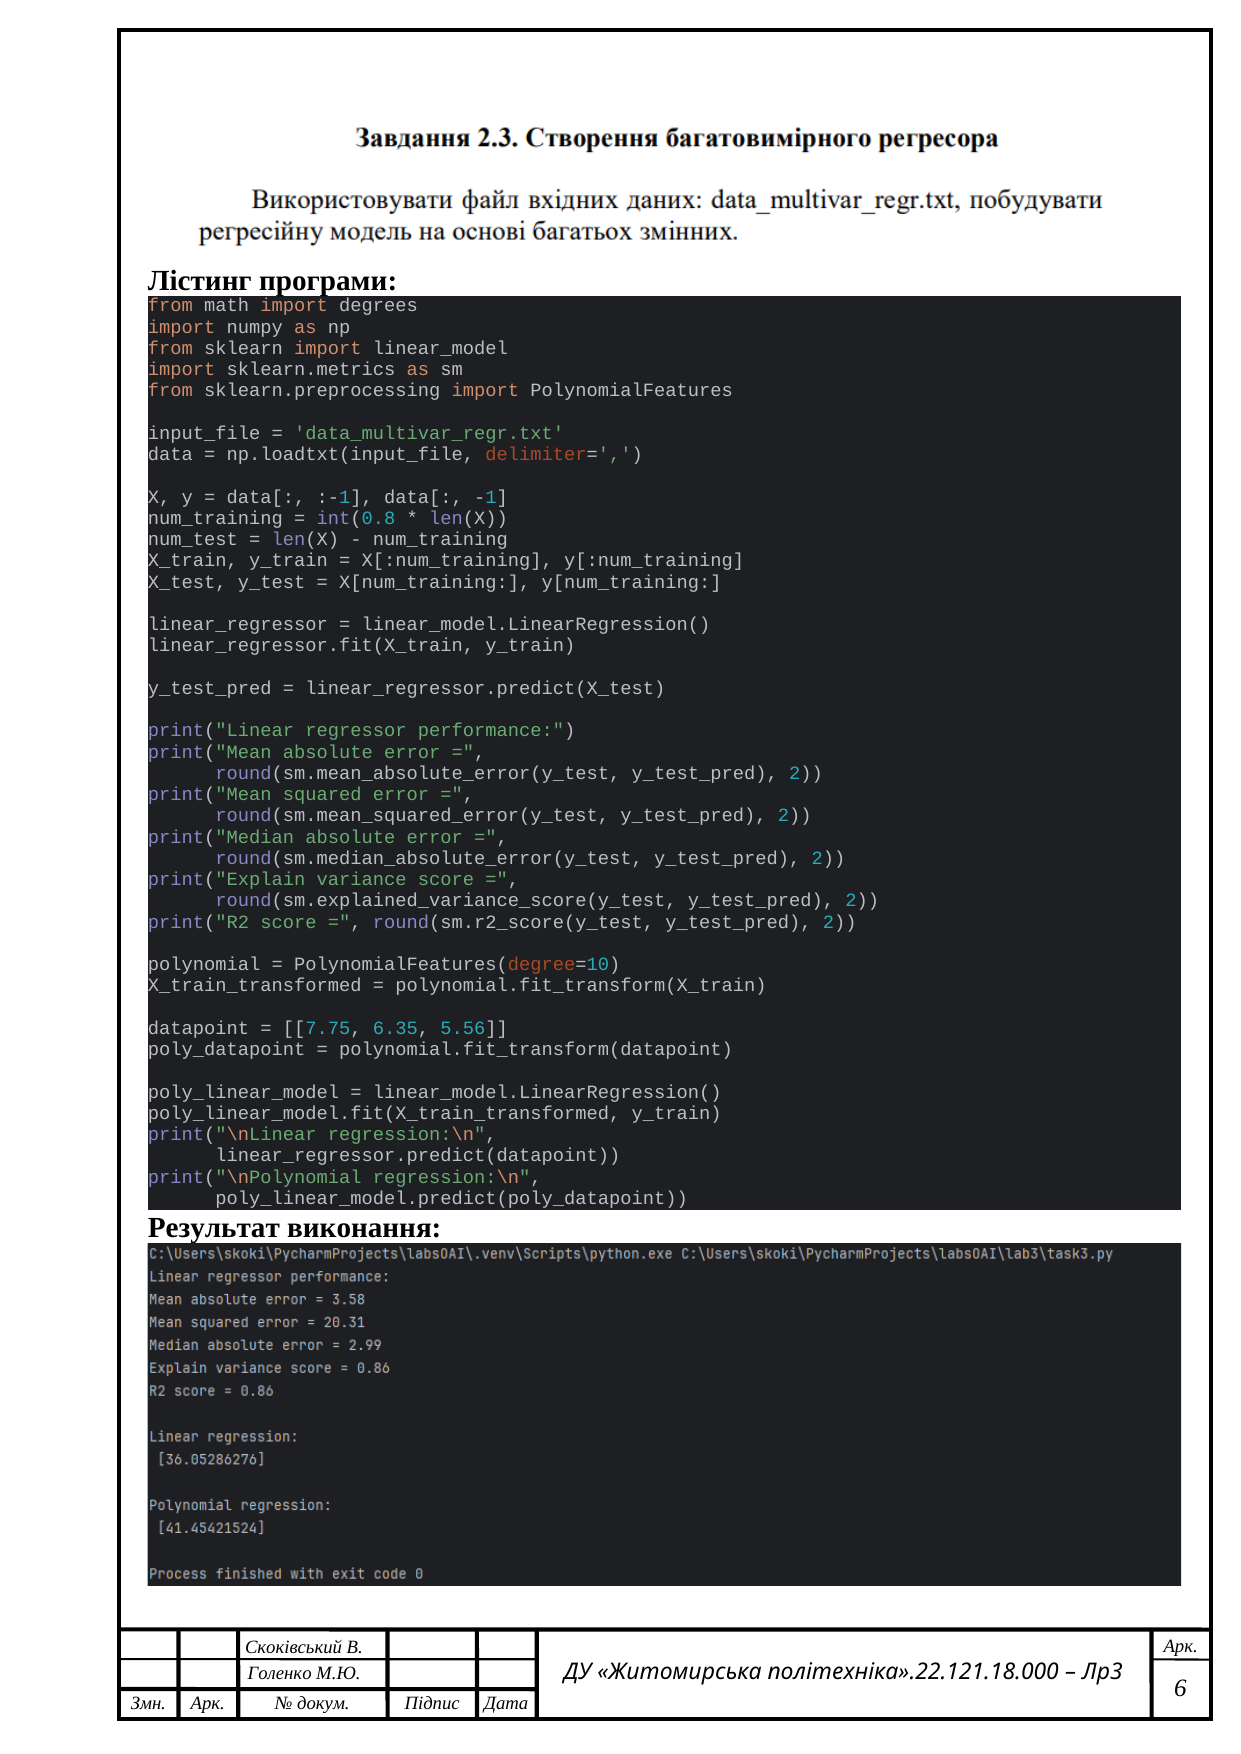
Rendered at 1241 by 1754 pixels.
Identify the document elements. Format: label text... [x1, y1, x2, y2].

text Лістинг програми: [148, 263, 1181, 296]
text from math import degrees import numpy as np from sklearn import linear_model import sklearn.metrics as sm from sklearn.preprocessing import PolynomialFeatures input_file = 'data_multivar_regr.txt' data = np.loadtxt(input_file, delimiter=',') X, y = data[:, :-1], data[:, -1] num_training = int(0.8 * len(X)) num_test = len(X) - num_training X_train, y_train = X[:num_training], y[:num_training] X_test, y_test = X[num_training:], y[num_training:] linear_regressor = linear_model.LinearRegression() linear_regressor.fit(X_train, y_train) y_test_pred = linear_regressor.predict(X_test) print("Linear regressor performance:") print("Mean absolute error =", round(sm.mean_absolute_error(y_test, y_test_pred), 2)) print("Mean squared error =", round(sm.mean_squared_error(y_test, y_test_pred), 2)) print("Median absolute error =", round(sm.median_absolute_error(y_test, y_test_pred), 2)) print("Explain variance score =", round(sm.explained_variance_score(y_test, y_test_pred), 2)) print("R2 score =", round(sm.r2_score(y_test, y_test_pred), 2)) polynomial = PolynomialFeatures(degree=10) X_train_transformed = polynomial.fit_transform(X_train) datapoint = [[7.75, 6.35, 5.56]] poly_datapoint = polynomial.fit_transform(datapoint) poly_linear_model = linear_model.LinearRegression() poly_linear_model.fit(X_train_transformed, y_train) print("\nLinear regression:\n", linear_regressor.predict(datapoint)) print("\nPolynomial regression:\n", poly_linear_model.predict(poly_datapoint)) [148, 296, 1181, 1210]
picture [147, 1243, 1182, 1586]
text Результат виконання: [148, 1210, 1181, 1243]
picture [187, 102, 1142, 263]
